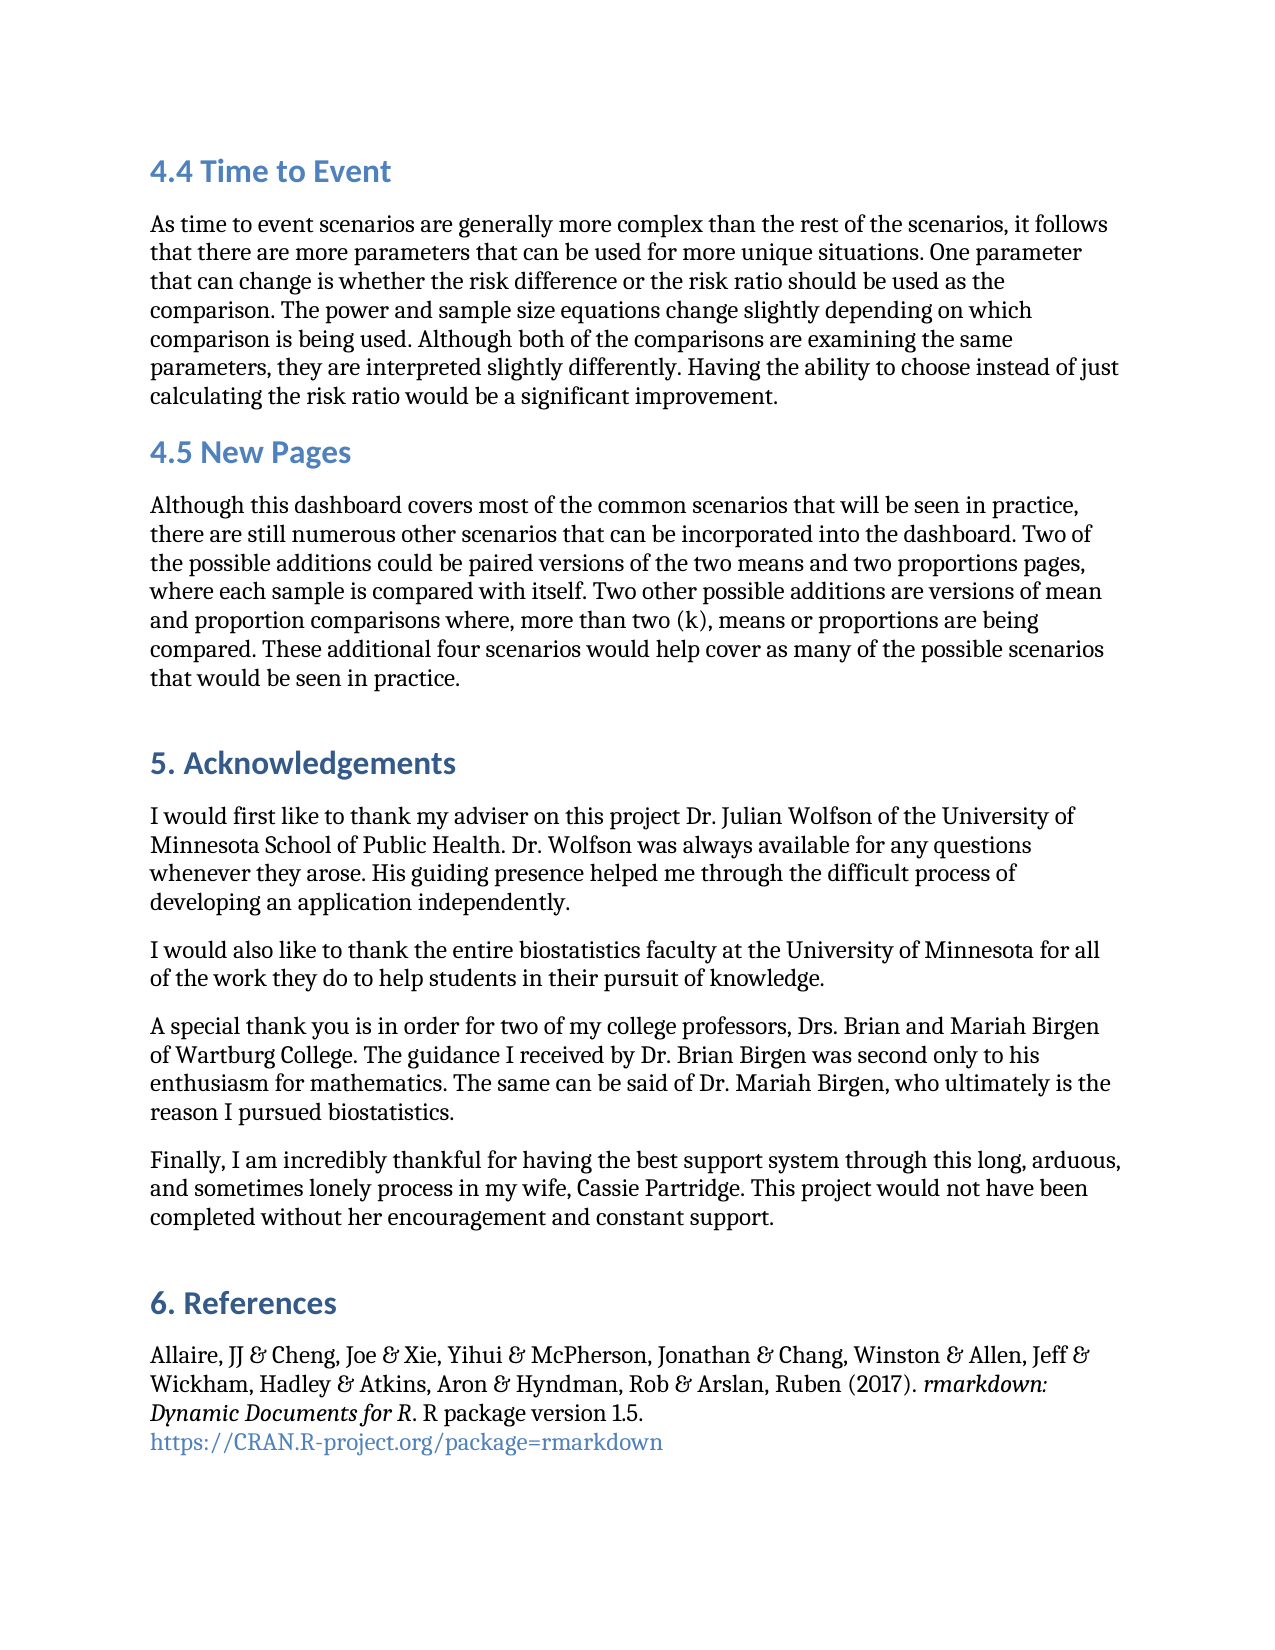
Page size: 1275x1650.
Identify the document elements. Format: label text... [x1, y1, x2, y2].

subtitle 6. References [150, 1282, 1125, 1322]
subtitle 4.5 New Pages [150, 432, 1125, 472]
subtitle 4.4 Time to Event [150, 150, 1125, 191]
subtitle 5. Acknowledgements [150, 742, 1125, 783]
text As time to event scenarios are generally more complex than the rest of the scenarios, it follows that there are more parameters that can be used for more unique situations. One parameter that can change is whether the risk difference or the risk ratio should be used as the comparison. The power and sample size equations change slightly depending on which comparison is being used. Although both of the comparisons are examining the same parameters, they are interpreted slightly differently. Having the ability to choose instead of just calculating the risk ratio would be a significant improvement. [150, 209, 1125, 411]
text I would first like to thank my adviser on this project Dr. Julian Wolfson of the University of Minnesota School of Public Health. Dr. Wolfson was always available for any questions whenever they arose. His guiding presence helped me through the difficult process of developing an application independently. [150, 802, 1125, 917]
text I would also like to thank the entire biostatistics faculty at the University of Minnesota for all of the work they do to help students in their pursuit of knowledge. [150, 936, 1125, 993]
text Although this dashboard covers most of the common scenarios that will be seen in practice, there are still numerous other scenarios that can be incorporated into the dashboard. Two of the possible additions could be paired versions of the two means and two proportions pages, where each sample is compared with itself. Two other possible additions are versions of mean and proportion comparisons where, more than two (k), means or proportions are being compared. These additional four scenarios would help cover as many of the possible scenarios that would be seen in practice. [150, 491, 1125, 692]
text Allaire, JJ & Cheng, Joe & Xie, Yihui & McPherson, Jonathan & Chang, Winston & Allen, Jeff & Wickham, Hadley & Atkins, Aron & Hyndman, Rob & Arslan, Ruben (2017). rmarkdown: Dynamic Documents for R. R package version 1.5. https://CRAN.R-project.org/package=rmarkdown [150, 1341, 1125, 1456]
text A special thank you is in order for two of my college professors, Drs. Brian and Mariah Birgen of Wartburg College. The guidance I received by Dr. Brian Birgen was second only to his enthusiasm for mathematics. The same can be said of Dr. Mariah Birgen, who ultimately is the reason I pursued biostatistics. [150, 1012, 1125, 1127]
text Finally, I am incredibly thankful for having the best support system through this long, arduous, and sometimes lonely process in my wife, Cassie Partridge. This project would not have been completed without her encouragement and constant support. [150, 1146, 1125, 1232]
